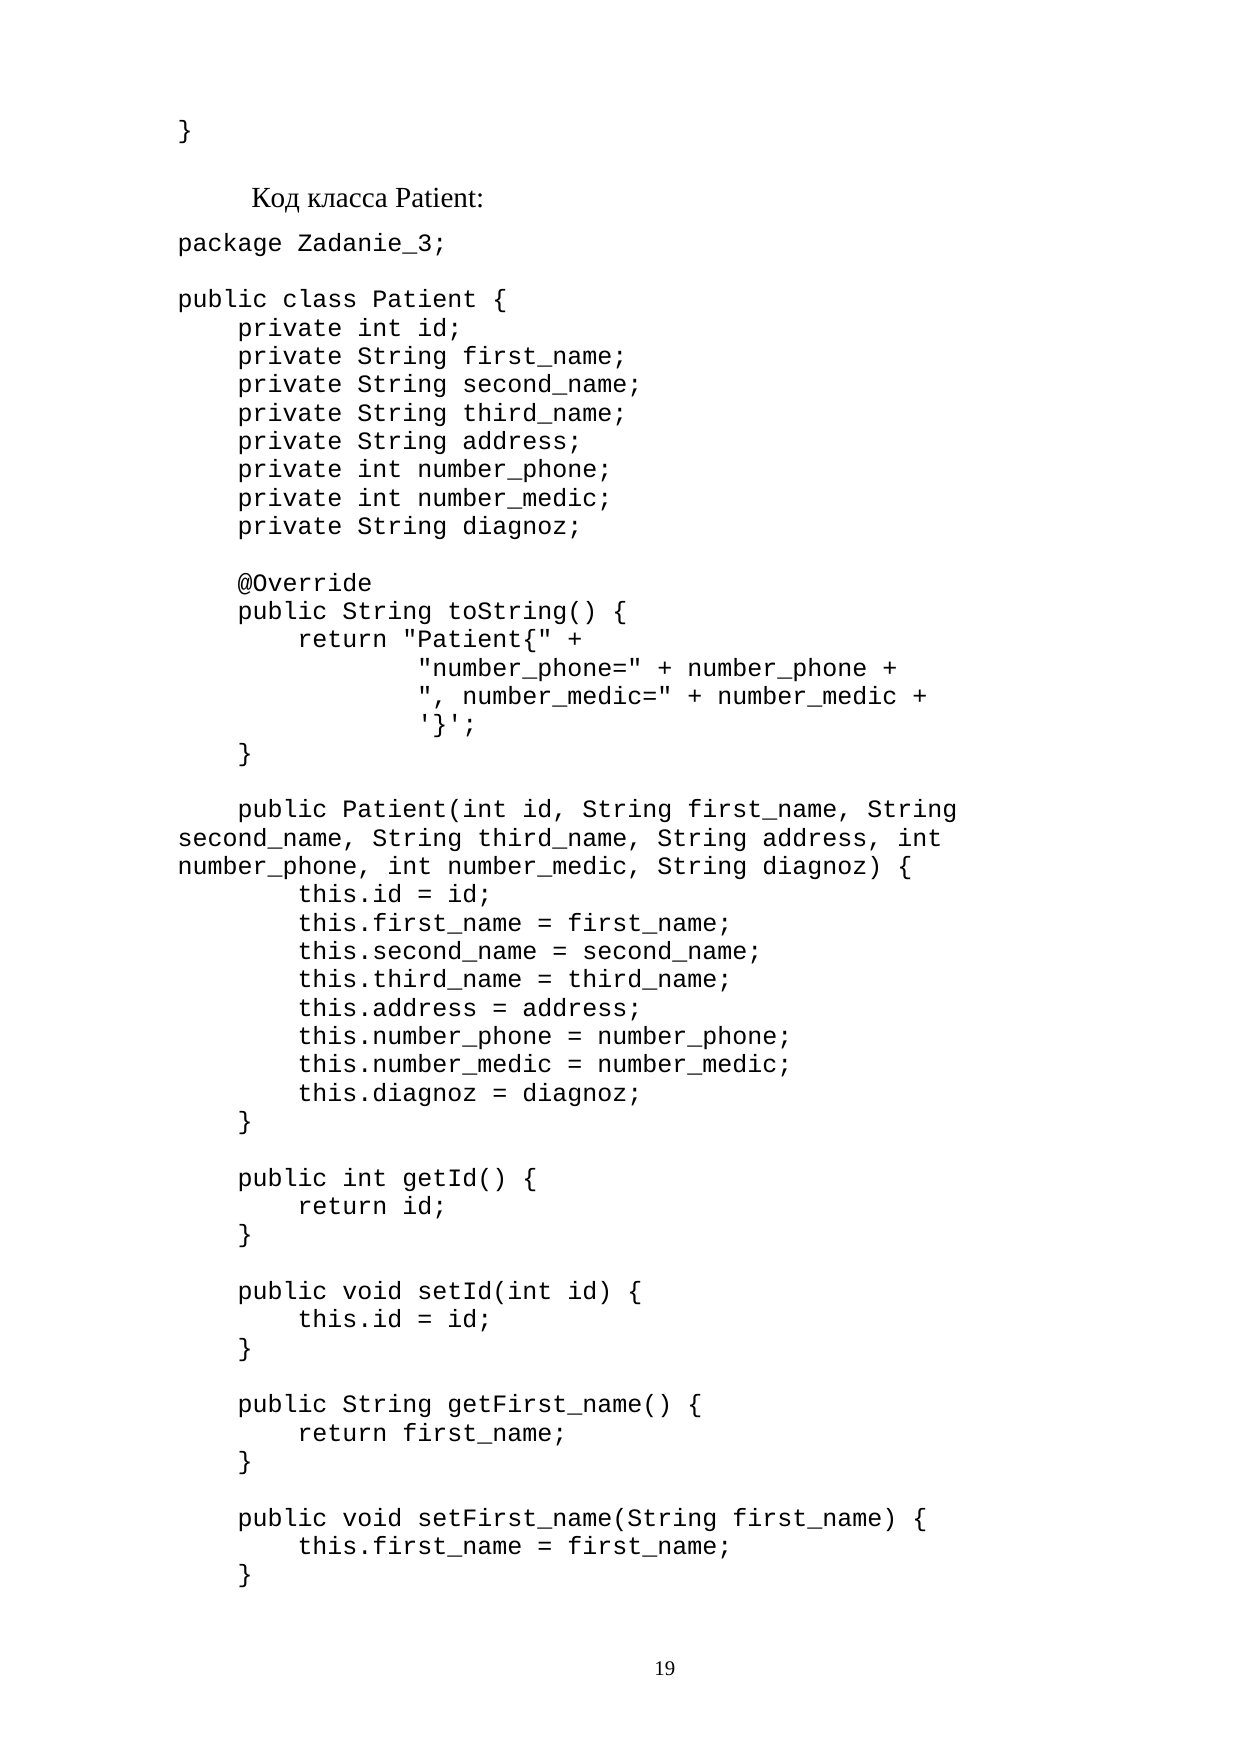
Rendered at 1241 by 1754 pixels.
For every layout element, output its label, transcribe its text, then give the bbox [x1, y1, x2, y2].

text @Override [177, 570, 1152, 599]
text package Zadanie_3; [177, 230, 1152, 259]
text return "Patient{" + [177, 627, 1152, 655]
text this.first_name = first_name; [177, 1534, 1152, 1562]
text } [177, 1562, 1152, 1590]
text public void setFirst_name(String first_name) { [177, 1505, 1152, 1534]
text private String first_name; [177, 344, 1152, 372]
text this.number_phone = number_phone; [177, 1024, 1152, 1052]
text this.diagnoz = diagnoz; [177, 1080, 1152, 1109]
text private int number_medic; [177, 485, 1152, 514]
text } [177, 118, 1152, 146]
text ", number_medic=" + number_medic + [177, 684, 1152, 712]
text private String second_name; [177, 372, 1152, 400]
text } [177, 1109, 1152, 1137]
text public int getId() { [177, 1165, 1152, 1194]
text private String third_name; [177, 400, 1152, 429]
text "number_phone=" + number_phone + [177, 655, 1152, 684]
text public class Patient { [177, 287, 1152, 315]
text return first_name; [177, 1420, 1152, 1449]
text } [177, 1222, 1152, 1250]
text this.third_name = third_name; [177, 967, 1152, 995]
text private String address; [177, 429, 1152, 457]
text this.id = id; [177, 1307, 1152, 1335]
text '}'; [177, 712, 1152, 740]
text public String toString() { [177, 599, 1152, 627]
text } [177, 1449, 1152, 1477]
text return id; [177, 1194, 1152, 1222]
text this.first_name = first_name; [177, 910, 1152, 939]
text this.address = address; [177, 995, 1152, 1024]
text private int number_phone; [177, 457, 1152, 485]
text this.number_medic = number_medic; [177, 1052, 1152, 1080]
text } [177, 740, 1152, 769]
text public Patient(int id, String first_name, String second_name, String third_name, String address, int number_phone, int number_medic, String diagnoz) { [177, 797, 1152, 882]
text public void setId(int id) { [177, 1279, 1152, 1307]
text private String diagnoz; [177, 514, 1152, 542]
text } [177, 1335, 1152, 1364]
text public String getFirst_name() { [177, 1392, 1152, 1420]
text Код класса Patient: [177, 180, 1152, 213]
text this.second_name = second_name; [177, 939, 1152, 967]
text this.id = id; [177, 882, 1152, 910]
text private int id; [177, 315, 1152, 344]
